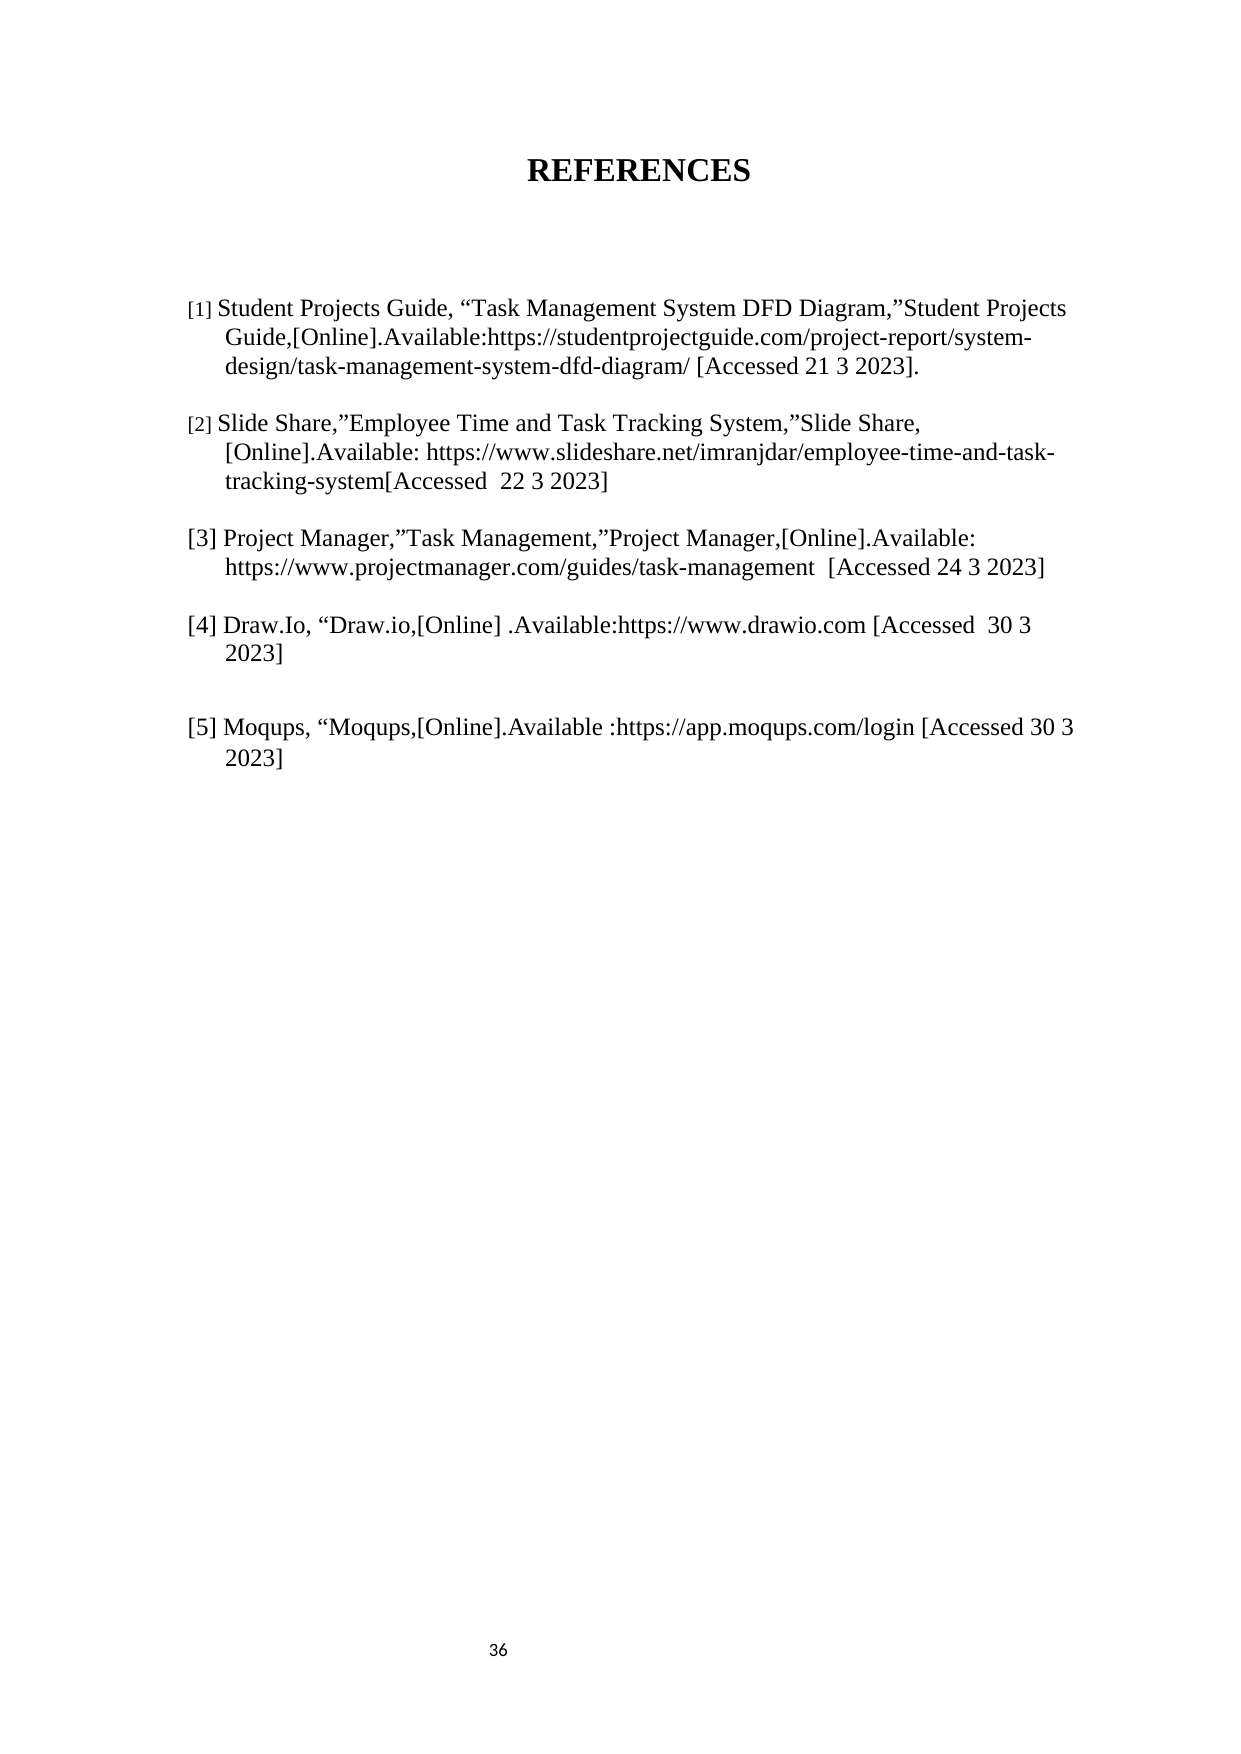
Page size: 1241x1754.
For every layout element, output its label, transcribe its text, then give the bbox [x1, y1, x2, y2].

subtitle REFERENCES [187, 150, 1090, 188]
list Draw.Io, “Draw.io,[Online] .Available:https://www.drawio.com [Accessed 30 3 2023] [187, 610, 1090, 667]
text [5] Moqups, “Moqups,[Online].Available :https://app.moqups.com/login [Accessed 30 3 2023] [187, 712, 1090, 772]
list Slide Share,”Employee Time and Task Tracking System,”Slide Share,[Online].Available: https://www.slideshare.net/imranjdar/employee-time-and-task-tracking-system[Accessed 22 3 2023] [187, 408, 1090, 495]
list Project Manager,”Task Management,”Project Manager,[Online].Available: https://www.projectmanager.com/guides/task-management [Accessed 24 3 2023] [187, 523, 1090, 581]
list Student Projects Guide, “Task Management System DFD Diagram,”Student Projects Guide,[Online].Available:https://studentprojectguide.com/project-report/system-design/task-management-system-dfd-diagram/ [Accessed 21 3 2023]. [187, 293, 1090, 380]
